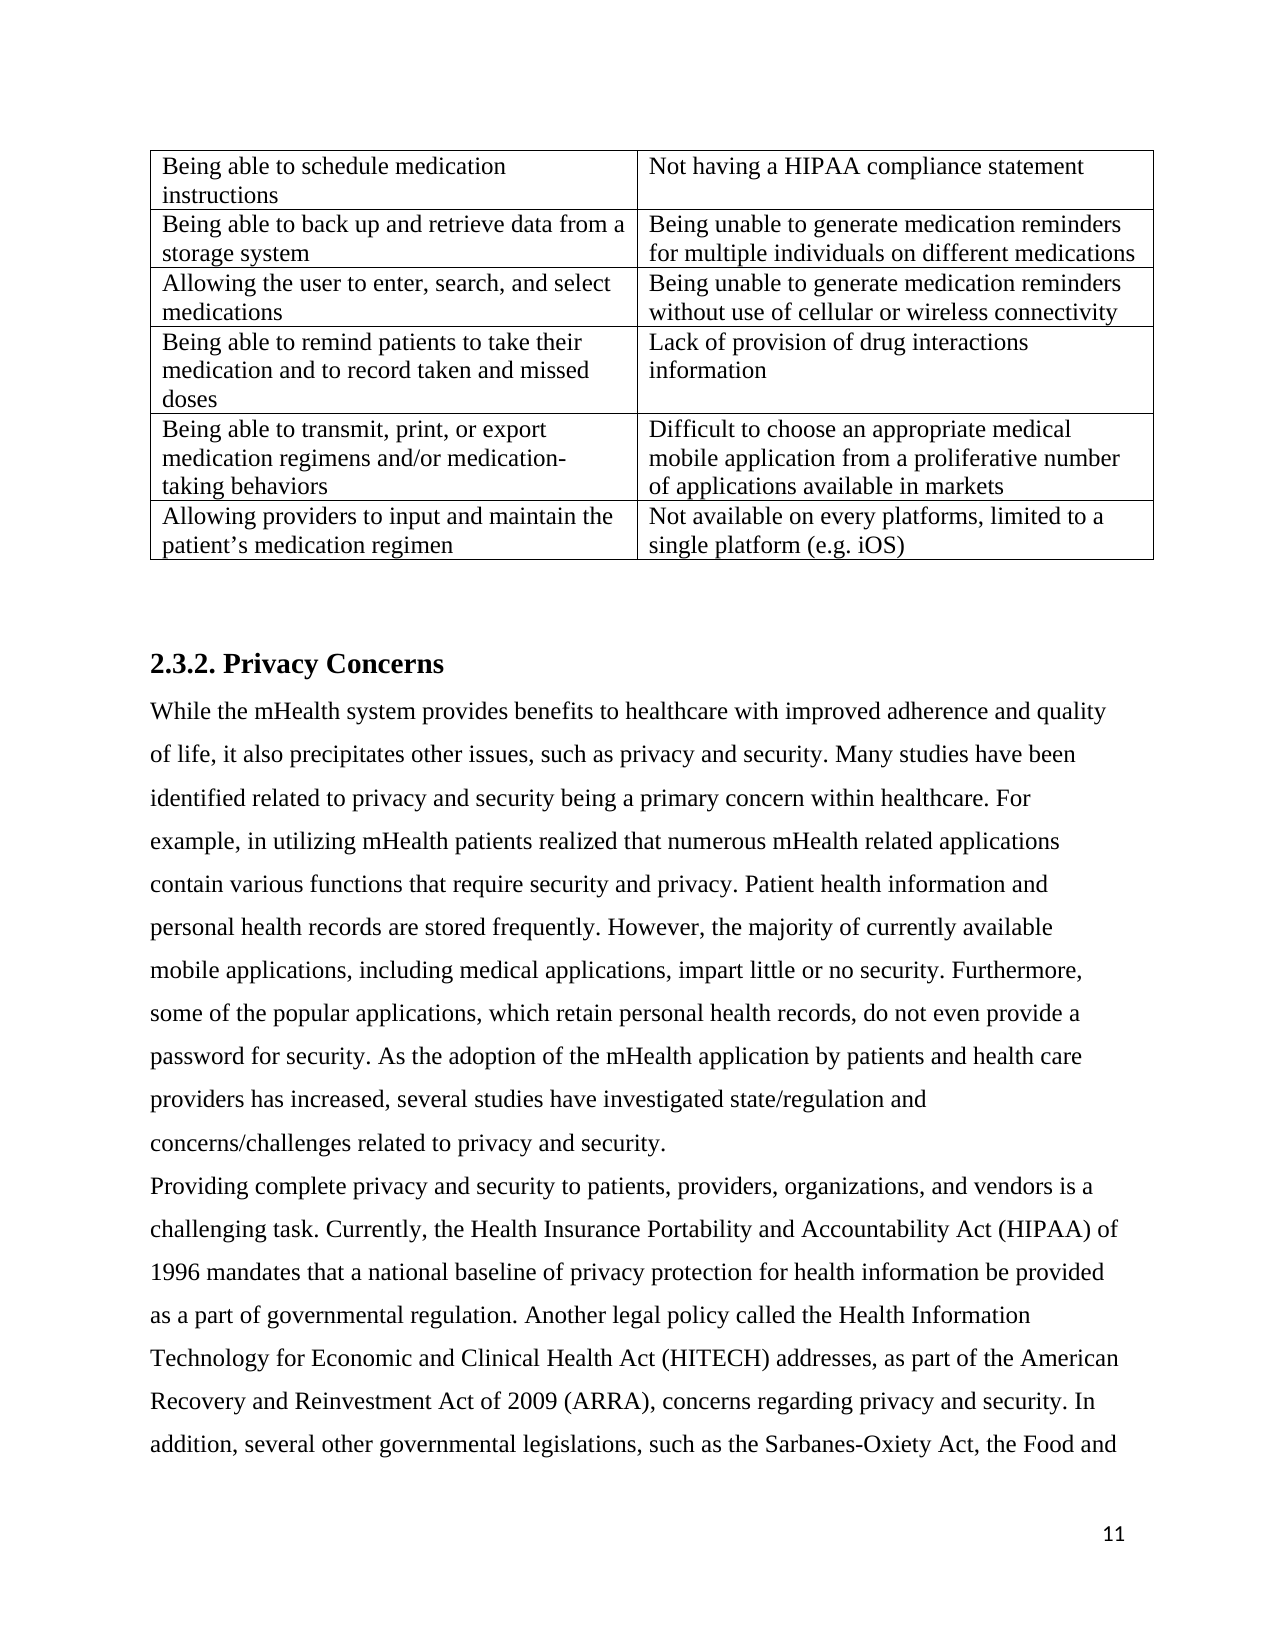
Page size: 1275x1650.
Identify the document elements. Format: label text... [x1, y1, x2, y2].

table_cell Allowing providers to input and maintain the patient’s medication regimen [151, 501, 637, 559]
table_cell Being unable to generate medication reminders for multiple individuals on different medications [638, 210, 1153, 267]
table_cell Allowing the user to enter, search, and select medications [151, 268, 637, 326]
table_cell Being able to transmit, print, or export medication regimens and/or medication-taking behaviors [151, 414, 637, 500]
table_cell Being able to remind patients to take their medication and to record taken and missed doses [151, 327, 637, 413]
table_cell Being unable to generate medication reminders without use of cellular or wireless connectivity [638, 268, 1153, 326]
table_cell Being able to schedule medication instructions [151, 151, 637, 208]
table_cell Lack of provision of drug interactions information [638, 327, 1153, 413]
table_cell Difficult to choose an appropriate medical mobile application from a proliferative number of applications available in markets [638, 414, 1153, 500]
table_cell Not having a HIPAA compliance statement [638, 151, 1153, 208]
table_cell Being able to back up and retrieve data from a storage system [151, 210, 637, 267]
text While the mHealth system provides benefits to healthcare with improved adherence and quality of life, it also precipitates other issues, such as privacy and security. Many studies have been identified related to privacy and security being a primary concern within healthcare. For example, in utilizing mHealth patients realized that numerous mHealth related applications contain various functions that require security and privacy. Patient health information and personal health records are stored frequently. However, the majority of currently available mobile applications, including medical applications, impart little or no security. Furthermore, some of the popular applications, which retain personal health records, do not even provide a password for security. As the adoption of the mHealth application by patients and health care providers has increased, several studies have investigated state/regulation and concerns/challenges related to privacy and security. [150, 696, 1125, 1156]
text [150, 1171, 1125, 1458]
table_cell Not available on every platforms, limited to a single platform (e.g. iOS) [638, 501, 1153, 559]
text 2.3.2. Privacy Concerns [150, 646, 1125, 679]
